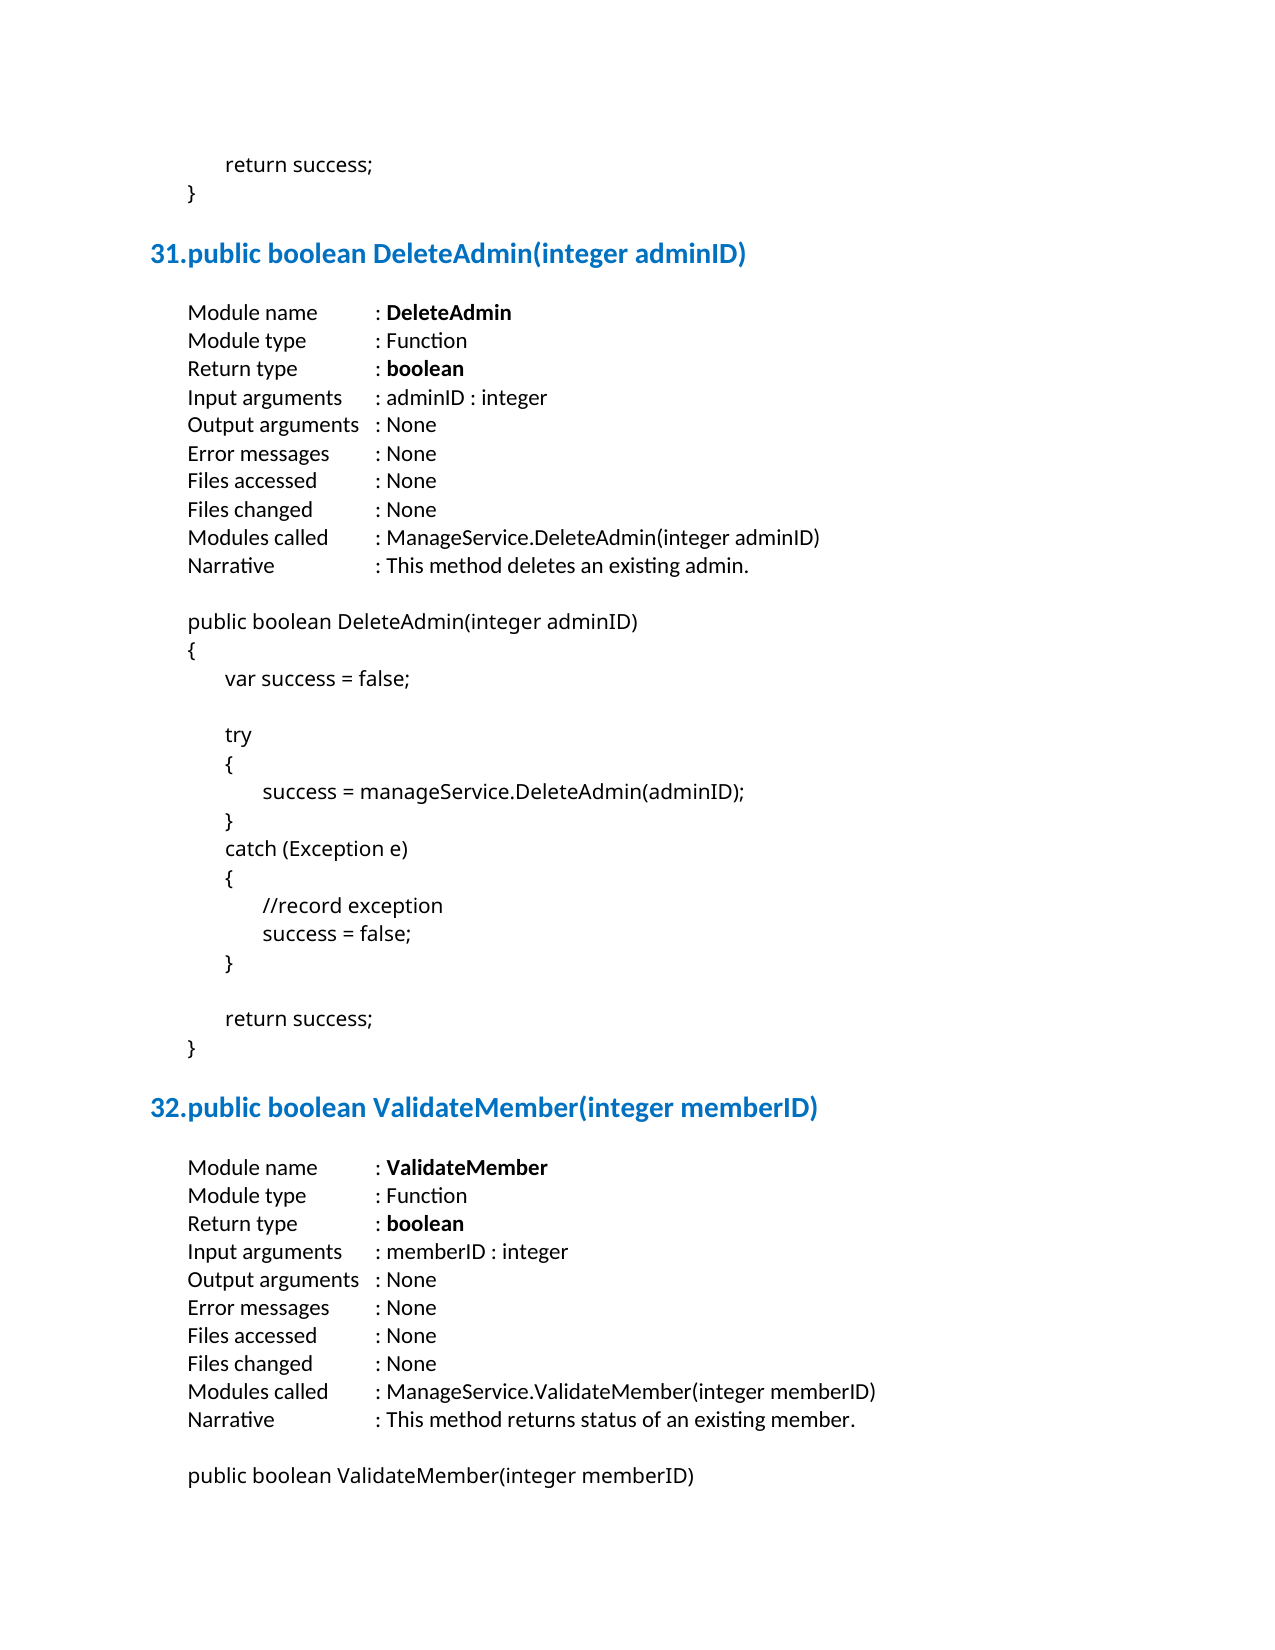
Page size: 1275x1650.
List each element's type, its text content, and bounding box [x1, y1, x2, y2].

text Module type : Function [187, 327, 1125, 354]
text Output arguments : None [187, 1265, 1125, 1293]
text Return type : boolean [187, 1209, 1125, 1237]
text Files accessed : None [187, 1321, 1125, 1349]
text var success = false; [187, 664, 1125, 692]
text Module name : DeleteAdmin [187, 298, 1125, 327]
text Module type : Function [187, 1181, 1125, 1209]
text Narrative : This method deletes an existing admin. [187, 551, 1125, 579]
text Return type : boolean [187, 354, 1125, 383]
text Input arguments : memberID : integer [187, 1237, 1125, 1265]
text Files accessed : None [187, 467, 1125, 495]
list public boolean DeleteAdmin(integer adminID) [150, 235, 1125, 271]
text Files changed : None [187, 495, 1125, 523]
text } [187, 948, 1125, 976]
text try [187, 721, 1125, 749]
text public boolean ValidateMember(integer memberID) [187, 1461, 1125, 1490]
text Output arguments : None [187, 411, 1125, 439]
list public boolean ValidateMember(integer memberID) [150, 1089, 1125, 1125]
text { [187, 635, 1125, 664]
text Error messages : None [187, 439, 1125, 467]
text } [187, 1033, 1125, 1061]
text success = manageService.DeleteAdmin(adminID); [187, 777, 1125, 806]
text return success; [187, 150, 1125, 178]
text return success; [187, 1004, 1125, 1033]
text } [187, 178, 1125, 207]
text Narrative : This method returns status of an existing member. [187, 1405, 1125, 1433]
text Files changed : None [187, 1349, 1125, 1377]
text catch (Exception e) [187, 834, 1125, 863]
text Modules called : ManageService.ValidateMember(integer memberID) [187, 1377, 1125, 1405]
text public boolean DeleteAdmin(integer adminID) [187, 607, 1125, 635]
text { [187, 749, 1125, 777]
text Error messages : None [187, 1293, 1125, 1321]
text Input arguments : adminID : integer [187, 383, 1125, 411]
text { [187, 863, 1125, 891]
text } [187, 806, 1125, 834]
text //record exception [187, 891, 1125, 919]
text success = false; [187, 919, 1125, 948]
text Modules called : ManageService.DeleteAdmin(integer adminID) [187, 523, 1125, 551]
text Module name : ValidateMember [187, 1153, 1125, 1181]
